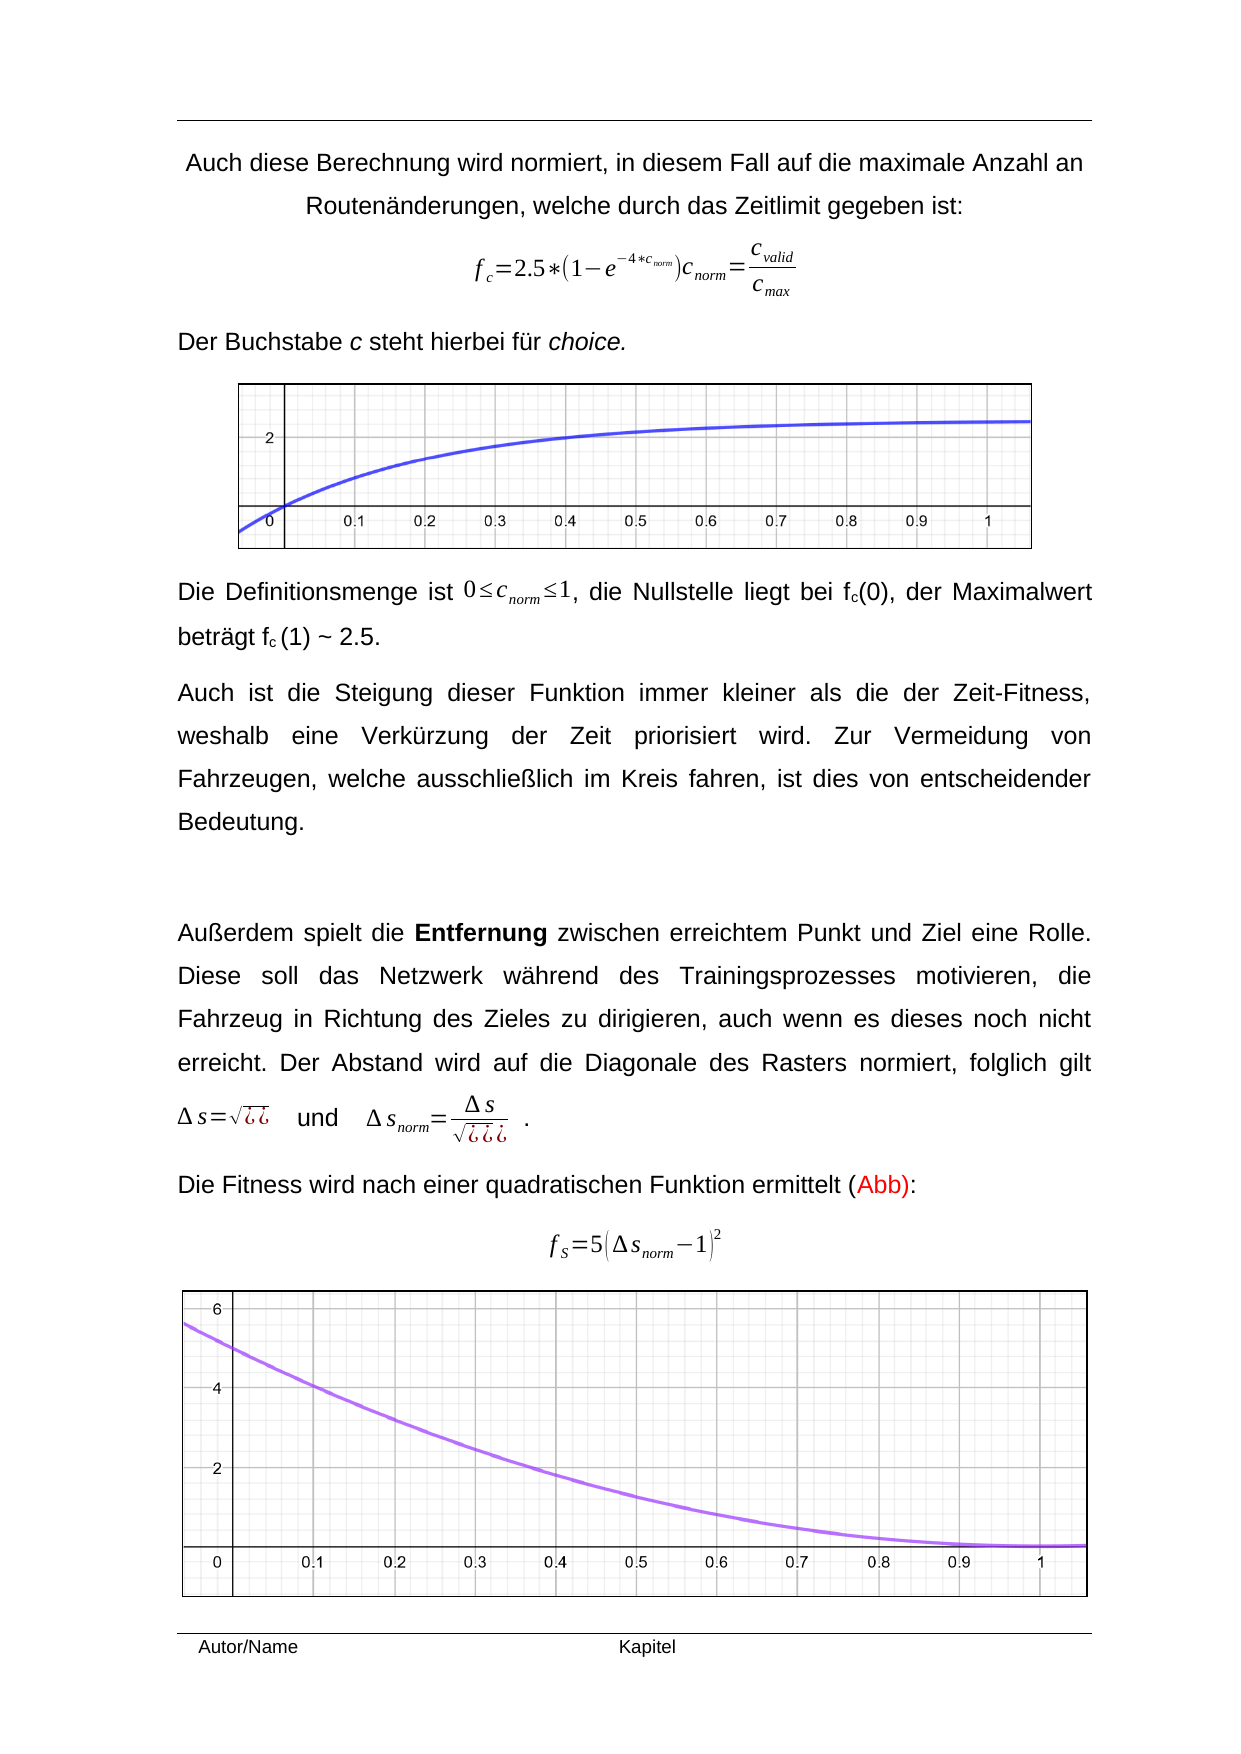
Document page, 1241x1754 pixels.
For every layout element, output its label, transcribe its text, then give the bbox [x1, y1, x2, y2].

text Auch ist die Steigung dieser Funktion immer kleiner als die der Zeit-Fitness, weshalb eine Verkürzung der Zeit priorisiert wird. Zur Vermeidung von Fahrzeugen, welche ausschließlich im Kreis fahren, ist dies von entscheidender Bedeutung. [177, 677, 1092, 836]
text Außerdem spielt die Entfernung zwischen erreichtem Punkt und Ziel eine Rolle. Diese soll das Netzwerk während des Trainingsprozesses motivieren, die Fahrzeug in Richtung des Zieles zu dirigieren, auch wenn es dieses noch nicht erreicht. Der Abstand wird auf die Diagonale des Rasters normiert, folglich gilt und . [177, 918, 1092, 1143]
text Die Definitionsmenge ist , die Nullstelle liegt bei fc(0), der Maximalwert beträgt fc (1) ~ 2.5. [177, 576, 1092, 651]
text Der Buchstabe c steht hierbei für choice. [177, 327, 1092, 356]
picture [239, 385, 1031, 548]
picture [183, 1292, 1086, 1596]
text Die Fitness wird nach einer quadratischen Funktion ermittelt (Abb): [177, 1170, 1092, 1199]
text Auch diese Berechnung wird normiert, in diesem Fall auf die maximale Anzahl an Routenänderungen, welche durch das Zeitlimit gegeben ist: [177, 148, 1092, 300]
